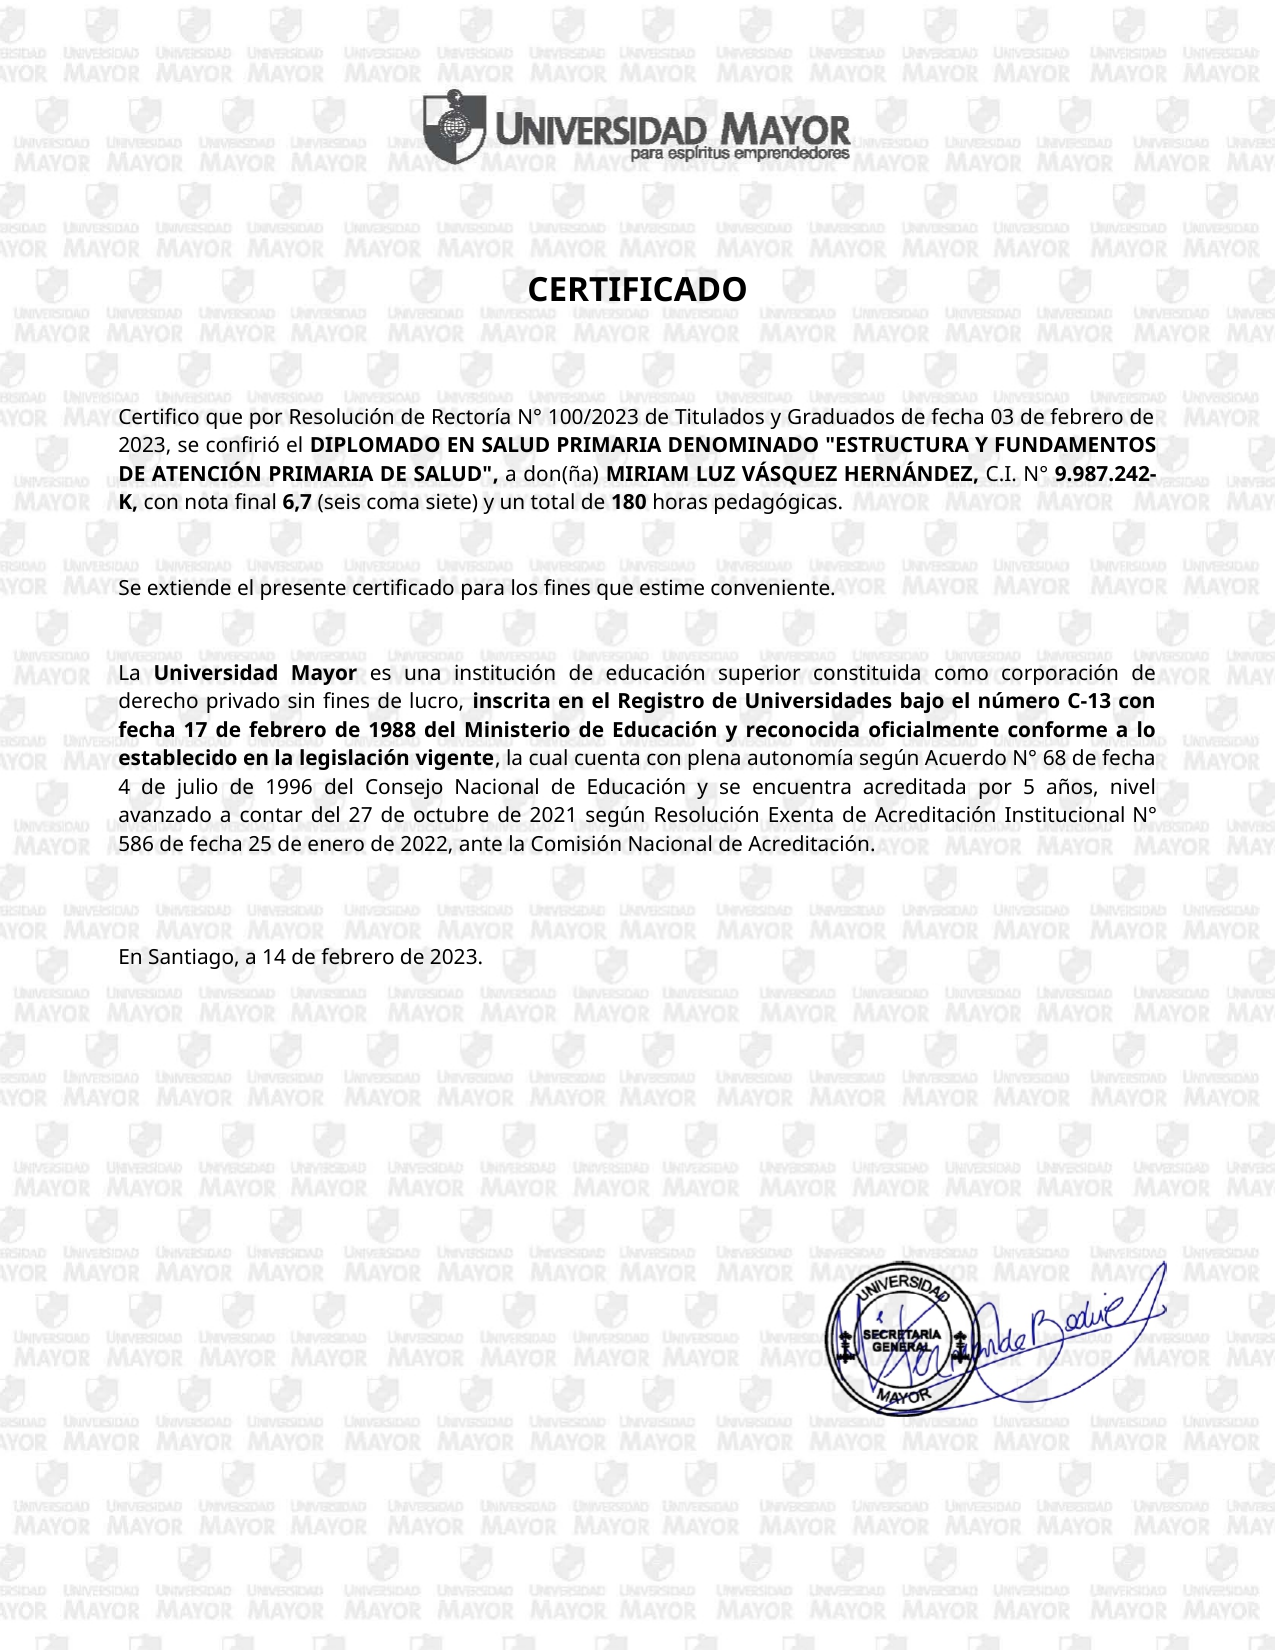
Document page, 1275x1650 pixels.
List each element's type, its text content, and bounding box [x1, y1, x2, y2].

text En Santiago, a 14 de febrero de 2023. [118, 942, 1157, 971]
text Se extiende el presente certificado para los fines que estime conveniente. [118, 573, 1157, 601]
picture [0, 0, 1275, 1650]
text Certifico que por Resolución de Rectoría N° 100/2023 de Titulados y Graduados de fecha 03 de febrero de 2023, se confirió el DIPLOMADO EN SALUD PRIMARIA DENOMINADO "ESTRUCTURA Y FUNDAMENTOS DE ATENCIÓN PRIMARIA DE SALUD", a don(ña) MIRIAM LUZ VÁSQUEZ HERNÁNDEZ, C.I. N° 9.987.242-K, con nota final 6,7 (seis coma siete) y un total de 180 horas pedagógicas. [118, 402, 1157, 516]
text CERTIFICADO [118, 266, 1157, 311]
text La Universidad Mayor es una institución de educación superior constituida como corporación de derecho privado sin fines de lucro, inscrita en el Registro de Universidades bajo el número C-13 con fecha 17 de febrero de 1988 del Ministerio de Educación y reconocida oficialmente conforme a lo establecido en la legislación vigente, la cual cuenta con plena autonomía según Acuerdo N° 68 de fecha 4 de julio de 1996 del Consejo Nacional de Educación y se encuentra acreditada por 5 años, nivel avanzado a contar del 27 de octubre de 2021 según Resolución Exenta de Acreditación Institucional N° 586 de fecha 25 de enero de 2022, ante la Comisión Nacional de Acreditación. [118, 658, 1157, 857]
